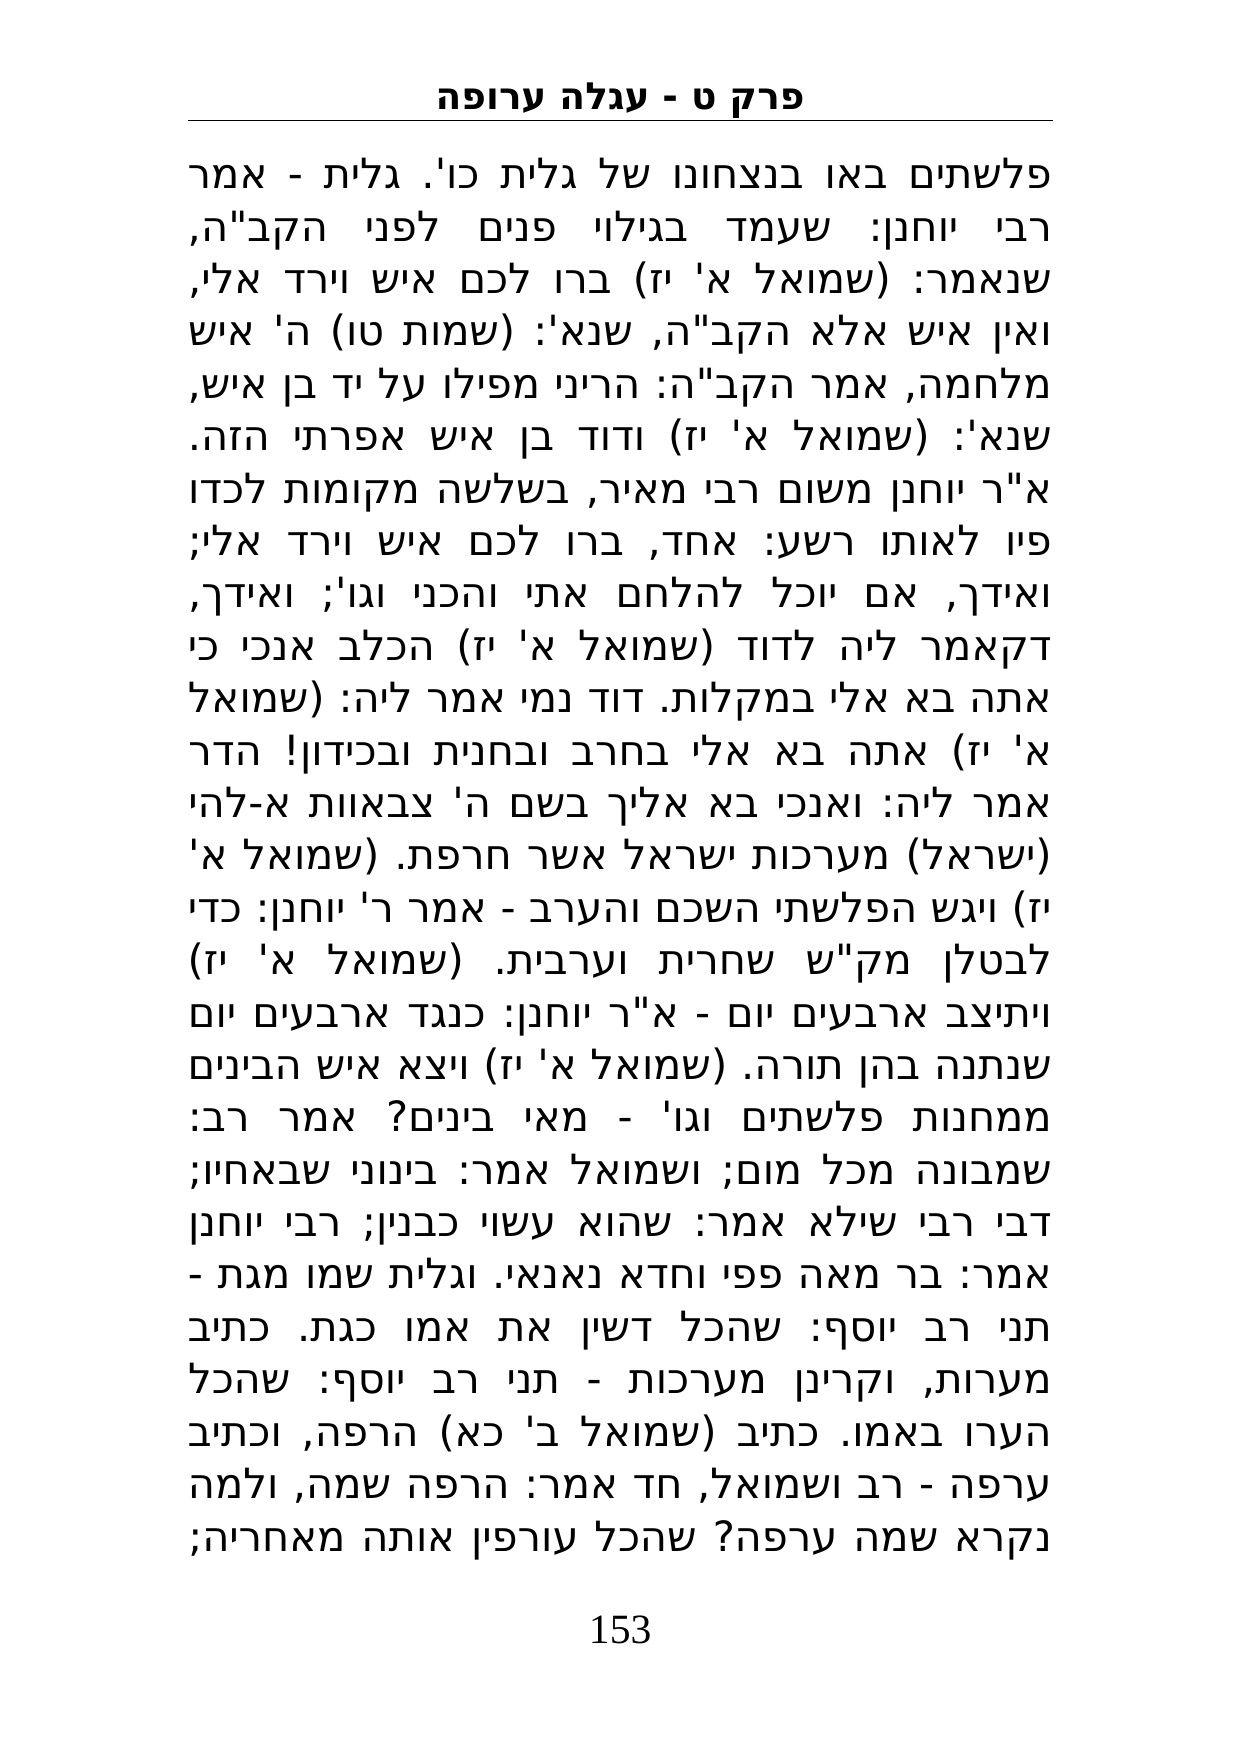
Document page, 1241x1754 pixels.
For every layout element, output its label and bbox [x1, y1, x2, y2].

text [187, 150, 1053, 1561]
